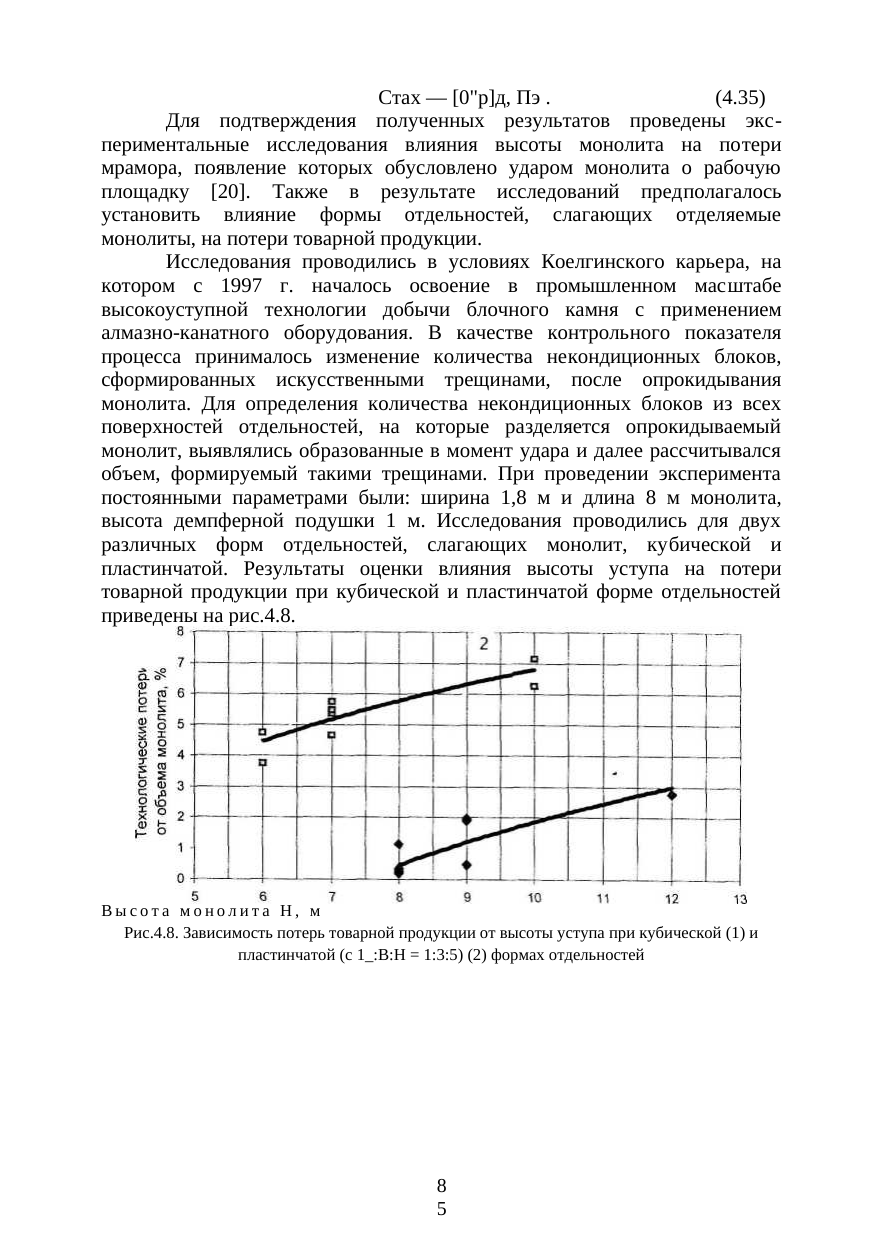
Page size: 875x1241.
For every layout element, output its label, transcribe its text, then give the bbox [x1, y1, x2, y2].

text Исследования проводились в условиях Коелгинского карьера, на котором с 1997 г. началось освоение в промышленном масштабе высокоуступной технологии добычи блочного камня с применением алмазно-канатного оборудования. В качестве контрольного показателя процесса принималось изменение количества некондиционных блоков, сформированных искусственными трещинами, после опрокидывания монолита. Для определения количества некондиционных блоков из всех поверхностей отдельностей, на которые разделяется опрокидываемый монолит, выявлялись образованные в момент удара и далее рассчитывался объем, формируемый такими трещинами. При проведении эксперимента постоянными параметрами были: ширина 1,8 м и длина 8 м монолита, высота демпферной подушки 1 м. Исследования проводились для двух различных форм отдельностей, слагающих монолит, кубической и пластинчатой. Результаты оценки влияния высоты уступа на потери товарной продукции при кубической и пластинчатой форме отдельностей приведены на рис.4.8. [101, 250, 782, 627]
text Высота монолита Н, м [101, 903, 782, 920]
text Для подтверждения полученных результатов проведены экспериментальные исследования влияния высоты монолита на потери мрамора, появление которых обусловлено ударом монолита о рабочую площадку [20]. Также в результате исследований предполагалось установить влияние формы отдельностей, слагающих отделяемые монолиты, на потери товарной продукции. [101, 109, 782, 250]
text Стах — [0"р]д, Пэ . (4.35) [378, 85, 782, 109]
picture [135, 626, 747, 904]
text Рис.4.8. Зависимость потерь товарной продукции от высоты уступа при кубической (1) и пластинчатой (с 1_:В:Н = 1:3:5) (2) формах отдельностей [101, 921, 782, 964]
